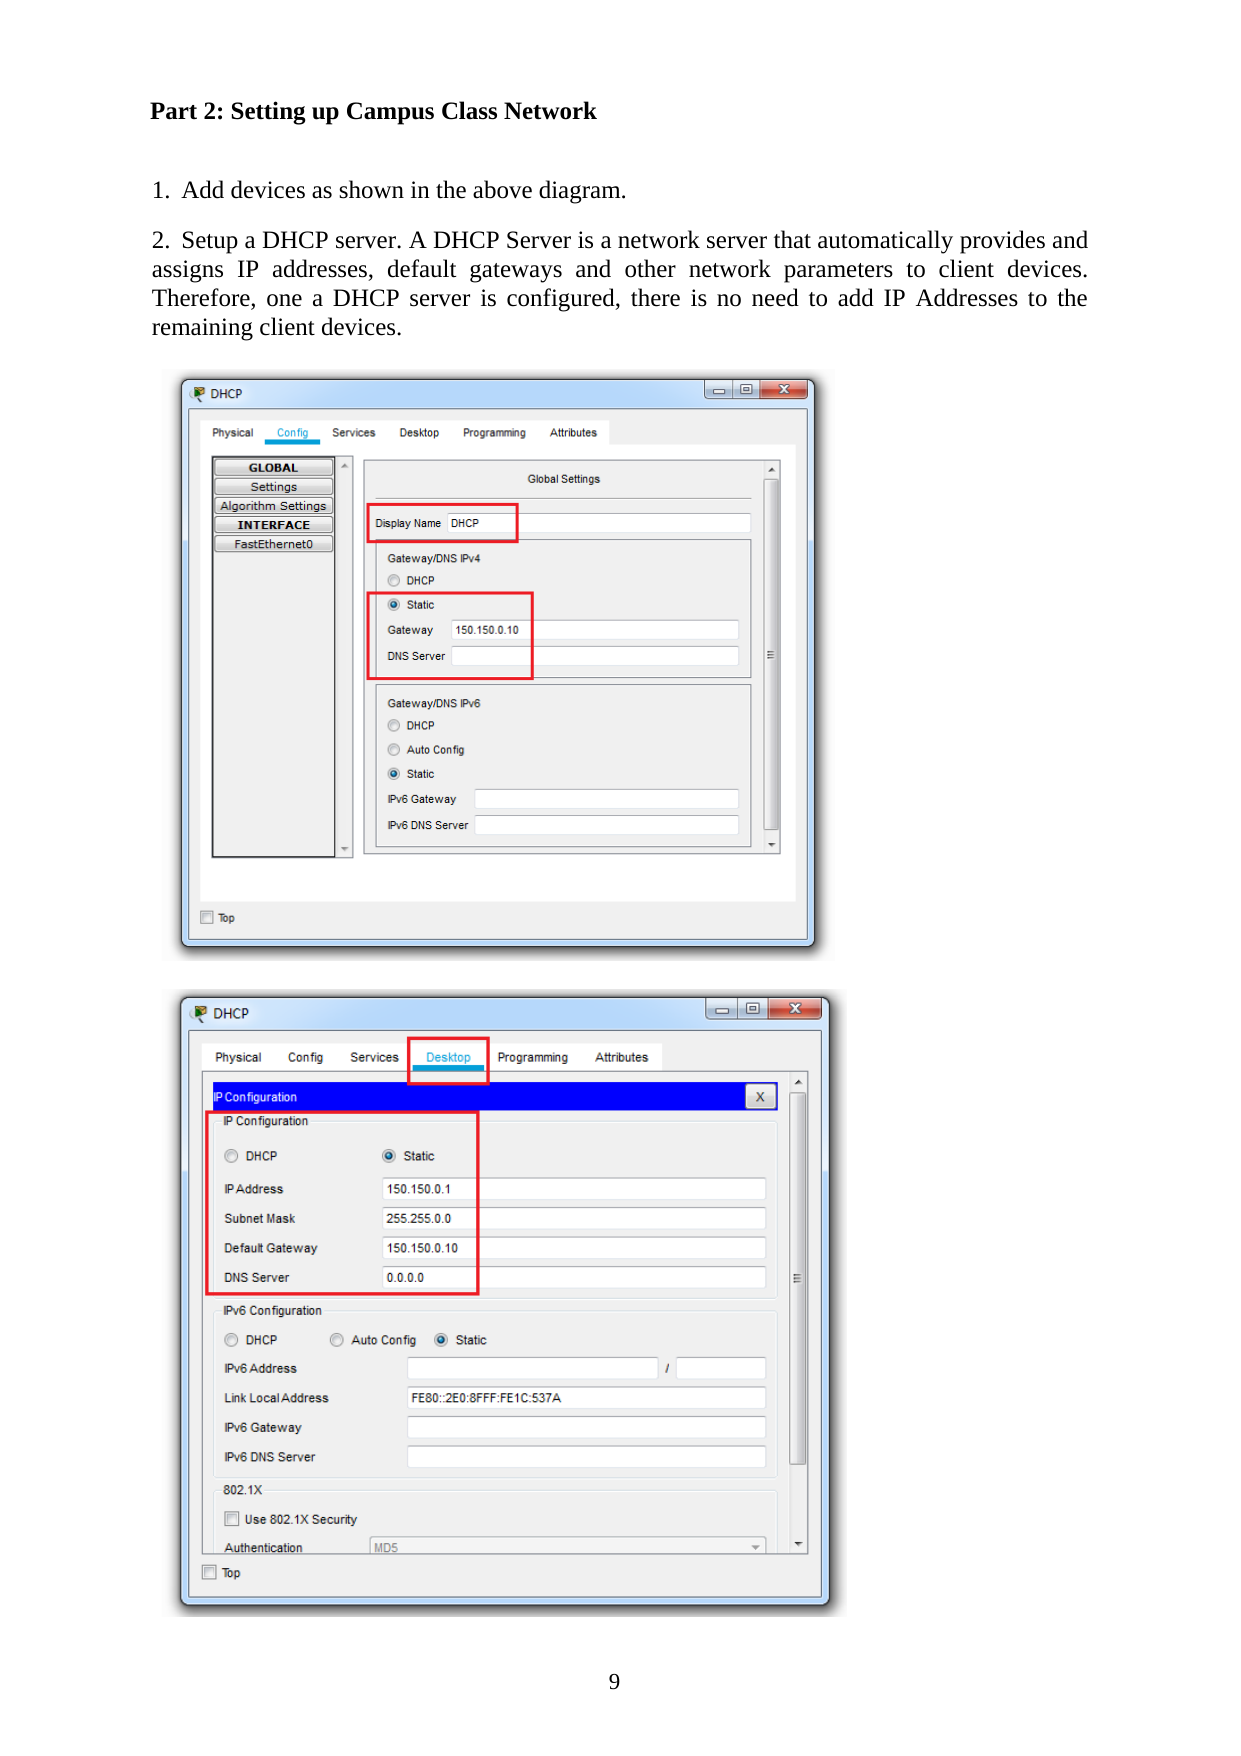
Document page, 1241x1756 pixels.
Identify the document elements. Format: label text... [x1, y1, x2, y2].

text 2. Setup a DHCP server. A DHCP Server is a network server that automatically provides and assigns IP addresses, default gateways and other network parameters to client devices. Therefore, one a DHCP server is configured, there is no need to add IP Addresses to the remaining client devices. [152, 225, 1089, 340]
picture [161, 369, 835, 961]
picture [161, 989, 847, 1617]
text Part 2: Setting up Campus Class Network [31, 96, 1190, 124]
text 1. Add devices as shown in the above diagram. [152, 175, 1089, 204]
